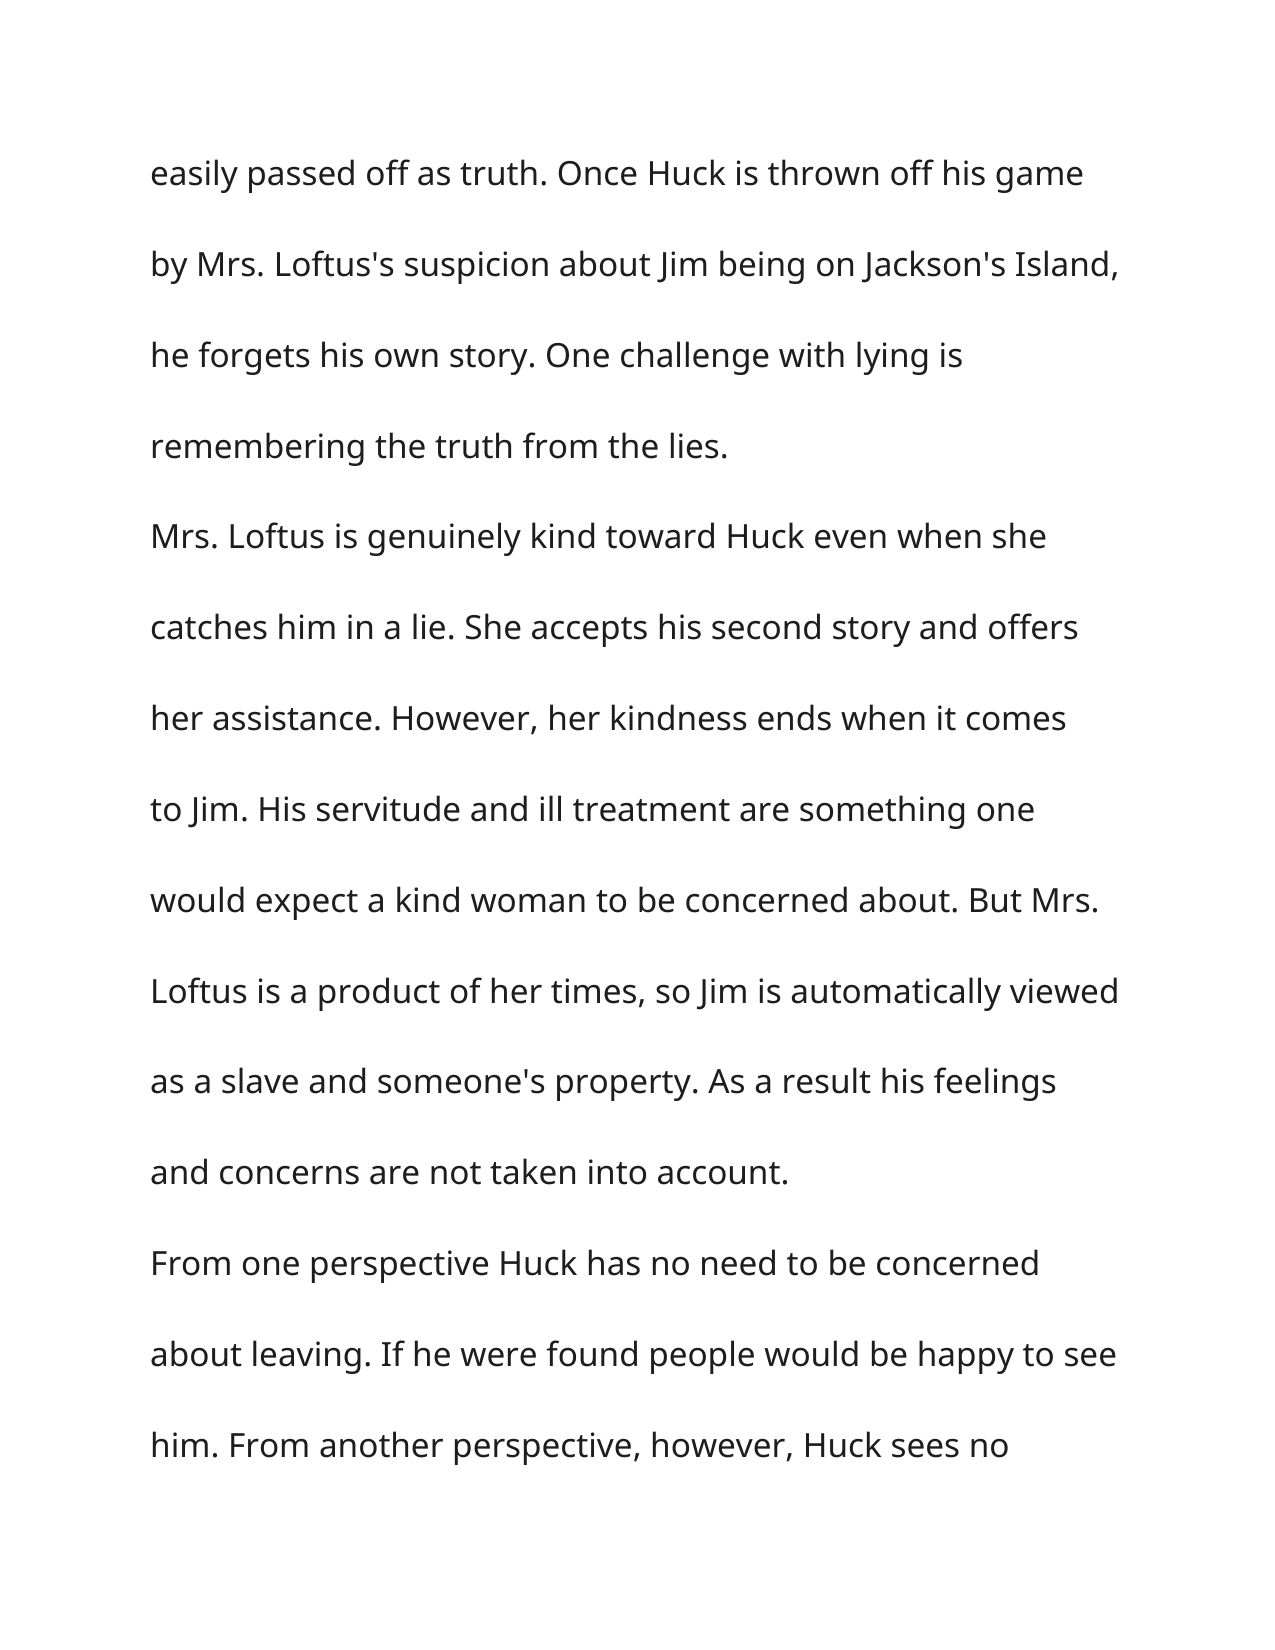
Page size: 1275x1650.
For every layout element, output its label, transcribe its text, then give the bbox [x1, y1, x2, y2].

text Mrs. Loftus is genuinely kind toward Huck even when she catches him in a lie. She accepts his second story and offers her assistance. However, her kindness ends when it comes to Jim. His servitude and ill treatment are something one would expect a kind woman to be concerned about. But Mrs. Loftus is a product of her times, so Jim is automatically viewed as a slave and someone's property. As a result his feelings and concerns are not taken into account. [150, 513, 1125, 1194]
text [150, 150, 1125, 468]
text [150, 1240, 1125, 1467]
